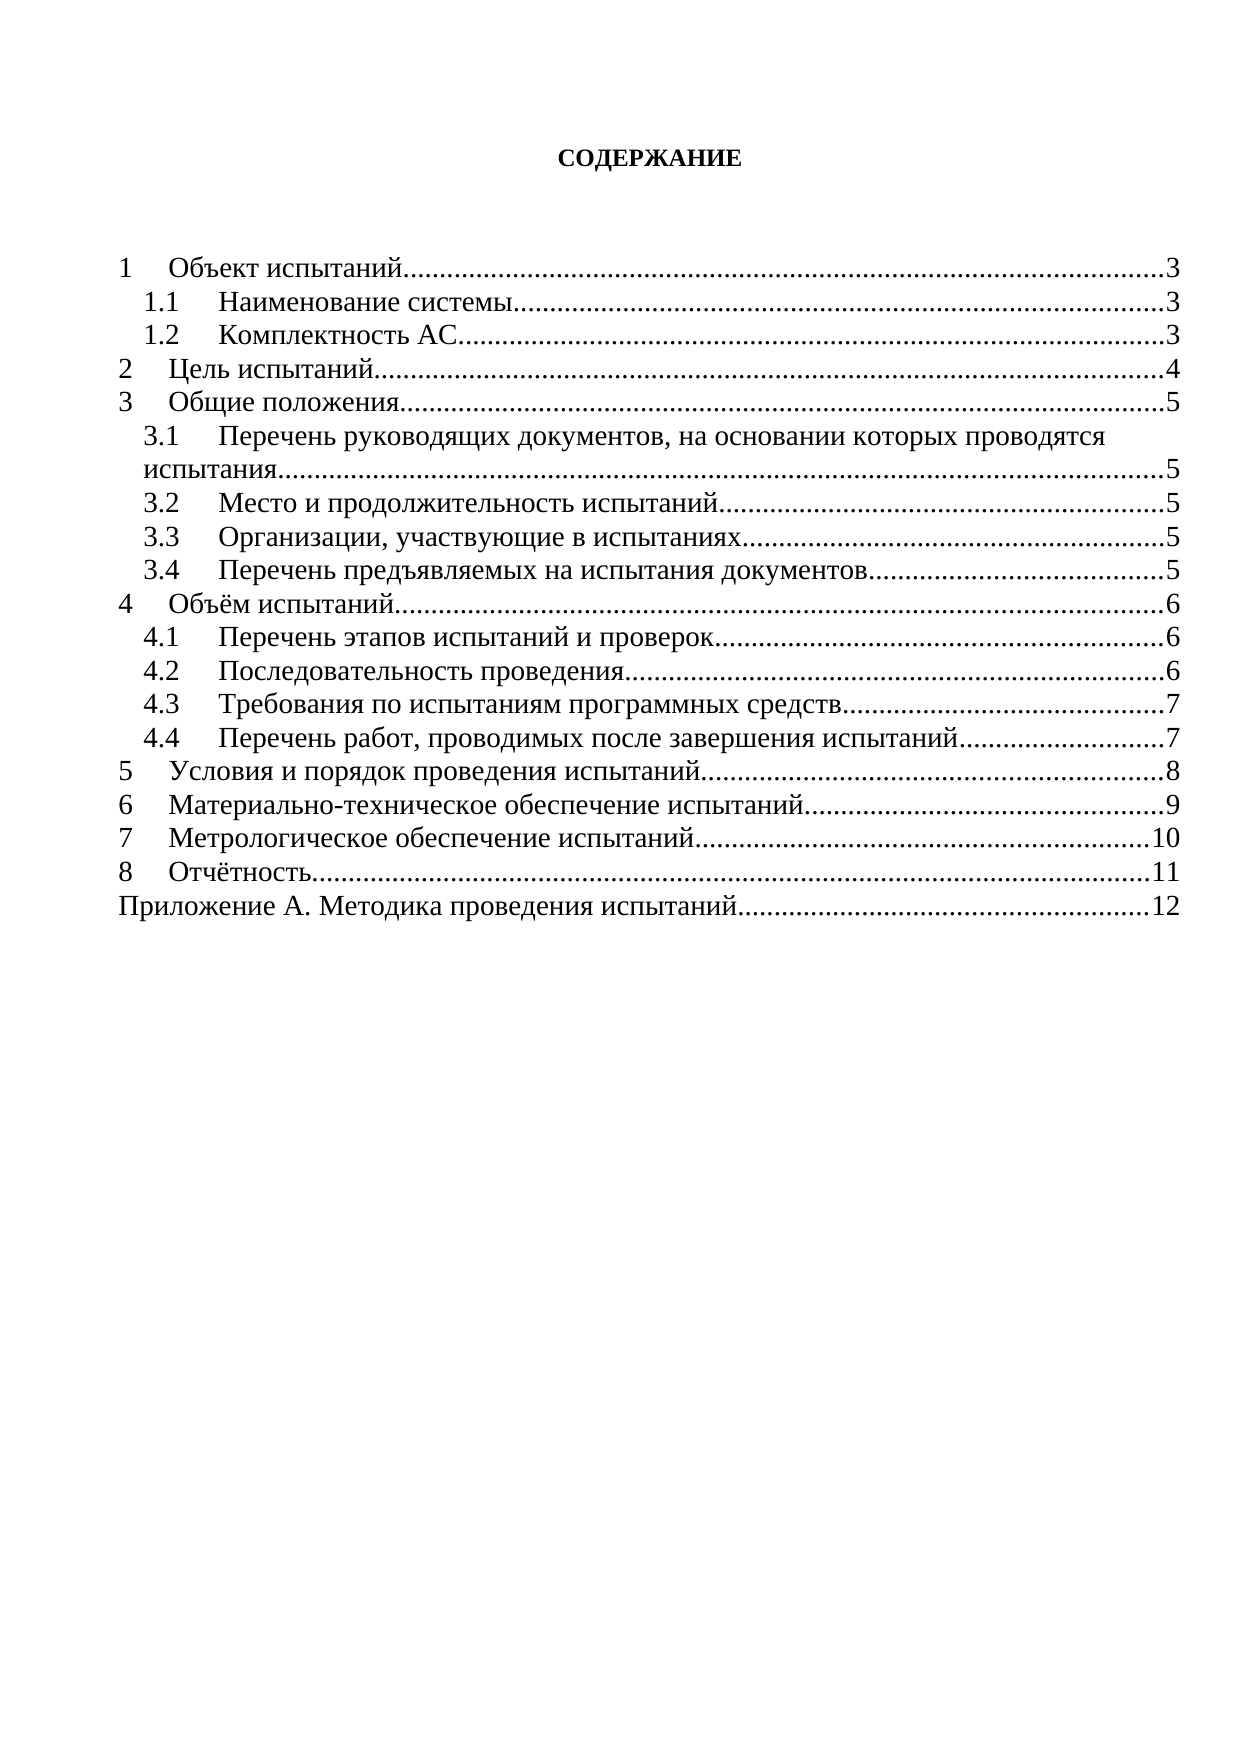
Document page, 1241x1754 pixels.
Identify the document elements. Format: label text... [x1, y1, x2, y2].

text Содержание [118, 143, 1181, 172]
